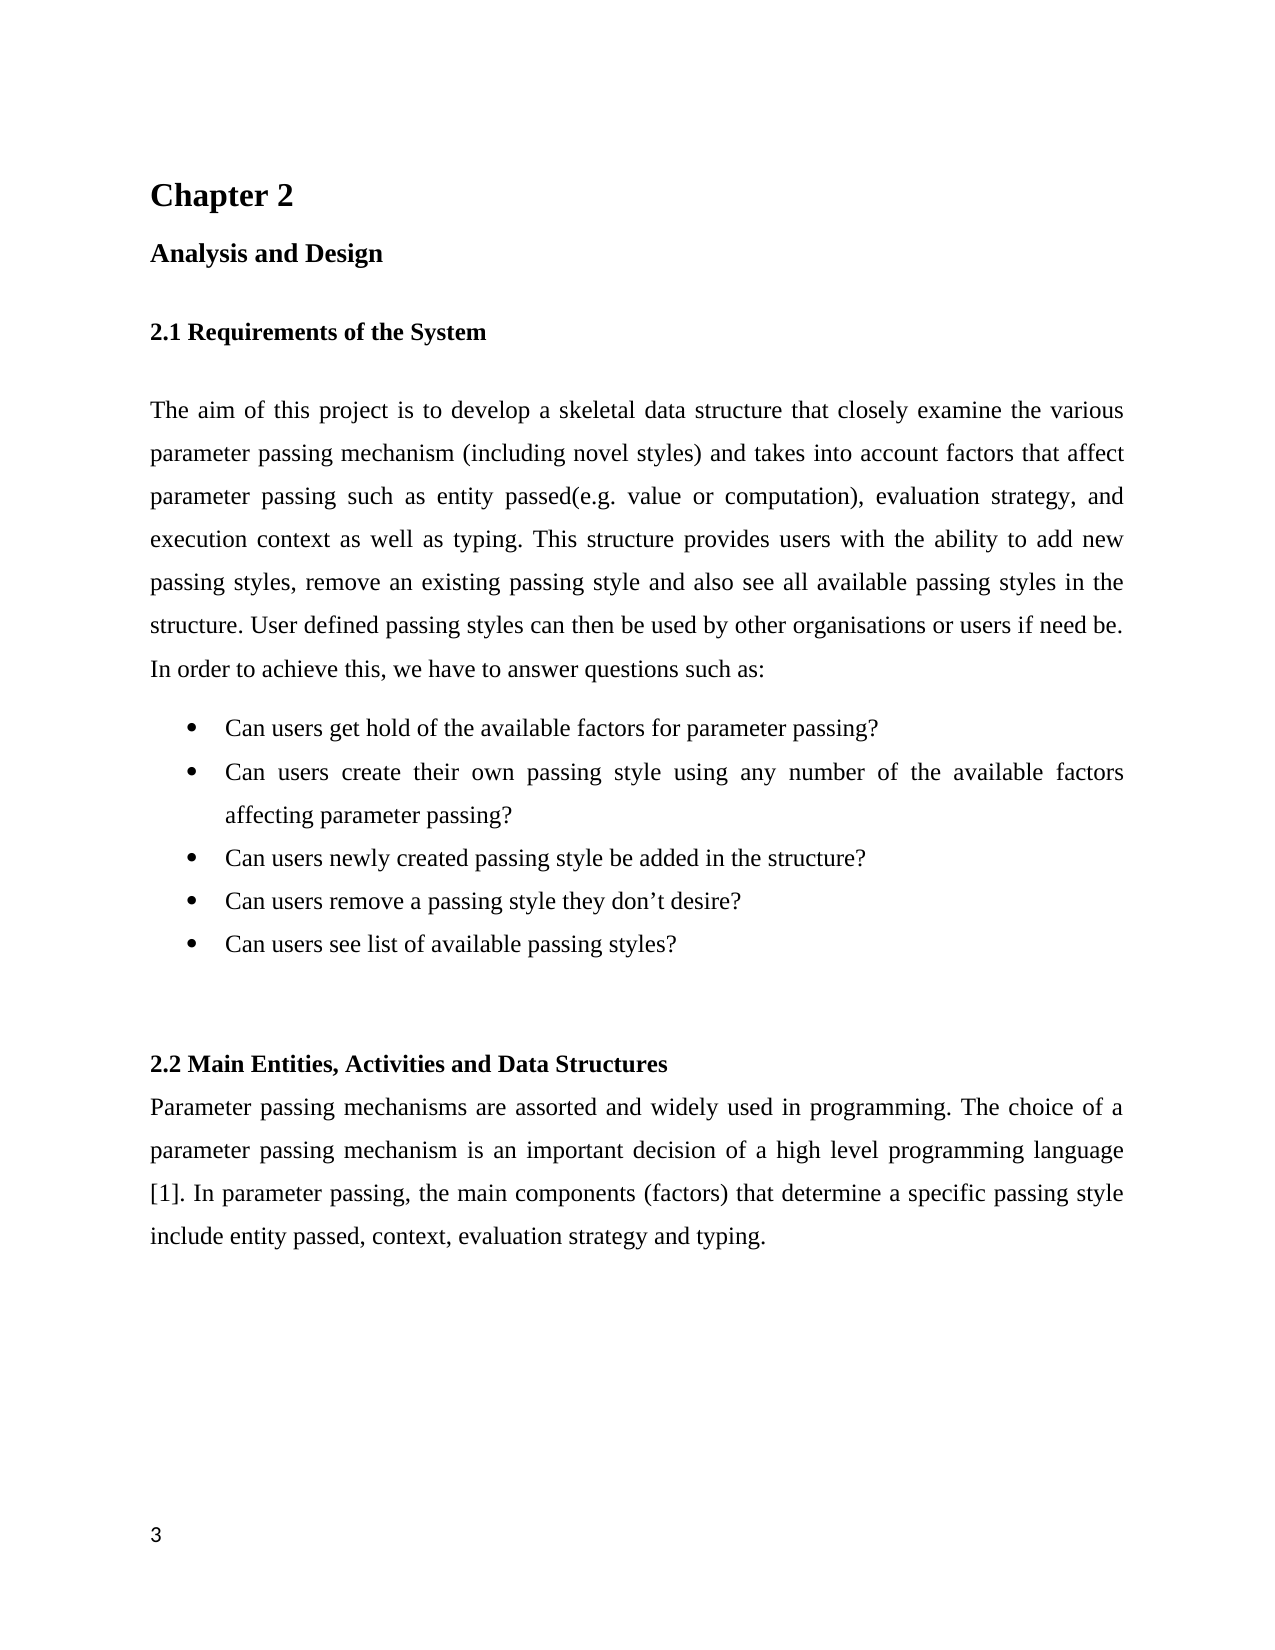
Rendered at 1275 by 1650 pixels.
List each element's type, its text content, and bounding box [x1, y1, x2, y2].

subtitle Requirements of the System [150, 317, 1125, 346]
text Parameter passing mechanisms are assorted and widely used in programming. The choice of a parameter passing mechanism is an important decision of a high level programming language. In parameter passing, the main components (factors) that determine a specific passing style include entity passed, context, evaluation strategy and typing. [150, 1092, 1125, 1250]
text The aim of this project is to develop a skeletal data structure that closely examine the various parameter passing mechanism (including novel styles) and takes into account factors that affect parameter passing such as entity passed(e.g. value or computation), evaluation strategy, and execution context as well as typing. This structure provides users with the ability to add new passing styles, remove an existing passing style and also see all available passing styles in the structure. User defined passing styles can then be used by other organisations or users if need be. In order to achieve this, we have to answer questions such as: [150, 395, 1125, 682]
list Can users get hold of the available factors for parameter passing? [187, 713, 1125, 742]
subtitle Analysis and Design [150, 237, 1125, 268]
subtitle Chapter 2 [150, 175, 1125, 213]
list Can users see list of available passing styles? [187, 929, 1125, 958]
subtitle Main Entities, Activities and Data Structures [150, 1049, 1125, 1077]
list Can users newly created passing style be added in the structure? [187, 843, 1125, 872]
list Can users remove a passing style they don’t desire? [187, 886, 1125, 915]
list Can users create their own passing style using any number of the available factors affecting parameter passing? [187, 757, 1125, 828]
